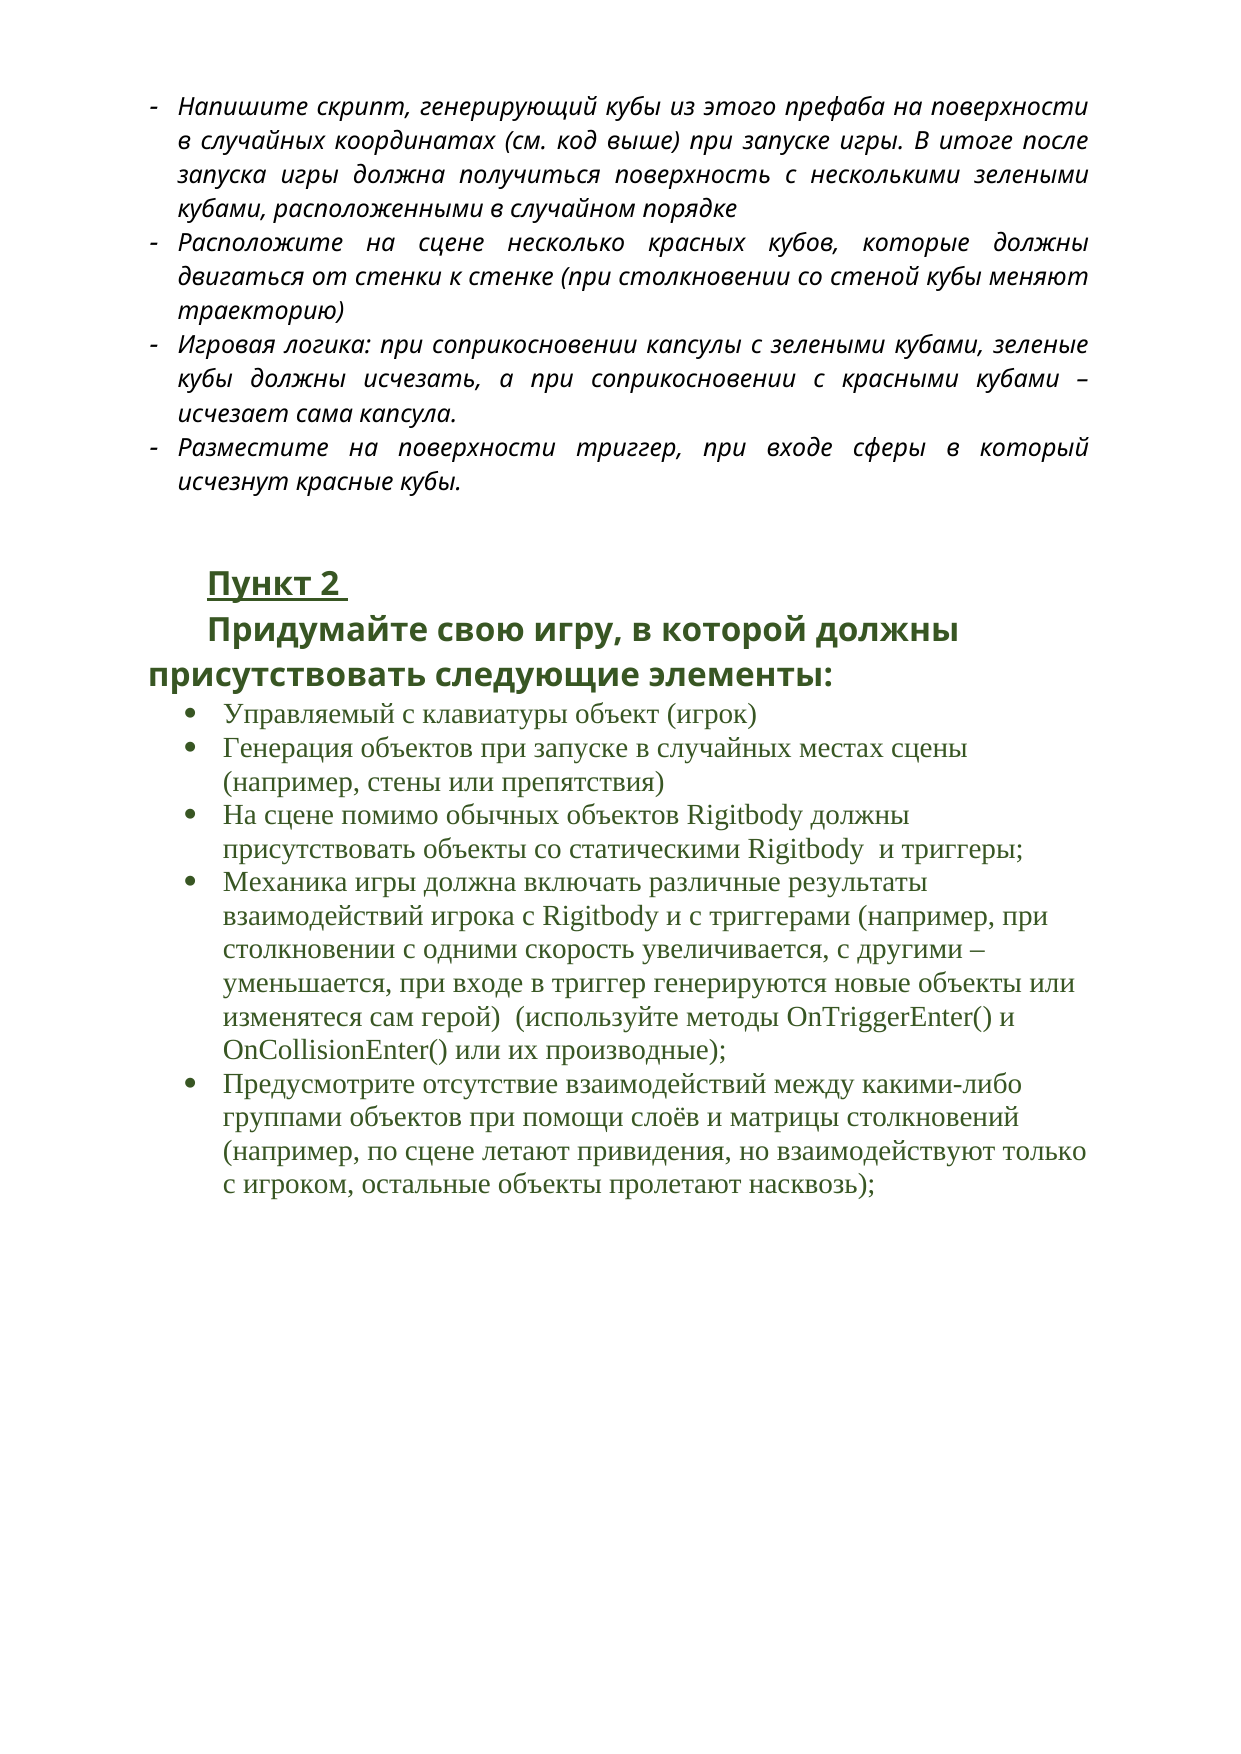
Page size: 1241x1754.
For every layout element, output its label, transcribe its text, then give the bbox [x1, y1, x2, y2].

list Управляемый с клавиатуры объект (игрок) [185, 696, 1093, 730]
text Пункт 2 [148, 560, 1093, 606]
list Генерация объектов при запуске в случайных местах сцены (например, стены или препятствия) [185, 730, 1093, 797]
list Напишите скрипт, генерирующий кубы из этого префаба на поверхности в случайных координатах (см. код выше) при запуске игры. В итоге после запуска игры должна получиться поверхность с несколькими зелеными кубами, расположенными в случайном порядке [148, 89, 1093, 225]
list Разместите на поверхности триггер, при входе сферы в который исчезнут красные кубы. [148, 429, 1093, 497]
list Расположите на сцене несколько красных кубов, которые должны двигаться от стенки к стенке (при столкновении со стеной кубы меняют траекторию) [148, 225, 1093, 327]
list Механика игры должна включать различные результаты взаимодействий игрока с Rigitbody и с триггерами (например, при столкновении с одними скорость увеличивается, с другими –уменьшается, при входе в триггер генерируются новые объекты или изменятеся сам герой) (используйте методы OnTriggerEnter() и OnCollisionEnter() или их производные); [185, 864, 1093, 1066]
list На сцене помимо обычных объектов Rigitbody должны присутствовать объекты со статическими Rigitbody и триггеры; [185, 797, 1093, 864]
list Игровая логика: при соприкосновении капсулы с зелеными кубами, зеленые кубы должны исчезать, а при соприкосновении с красными кубами – исчезает сама капсула. [148, 327, 1093, 429]
list Предусмотрите отсутствие взаимодействий между какими-либо группами объектов при помощи слоёв и матрицы столкновений (например, по сцене летают привидения, но взаимодействуют только с игроком, остальные объекты пролетают насквозь); [185, 1066, 1093, 1200]
text Придумайте свою игру, в которой должны присутствовать следующие элементы: [148, 606, 1093, 696]
